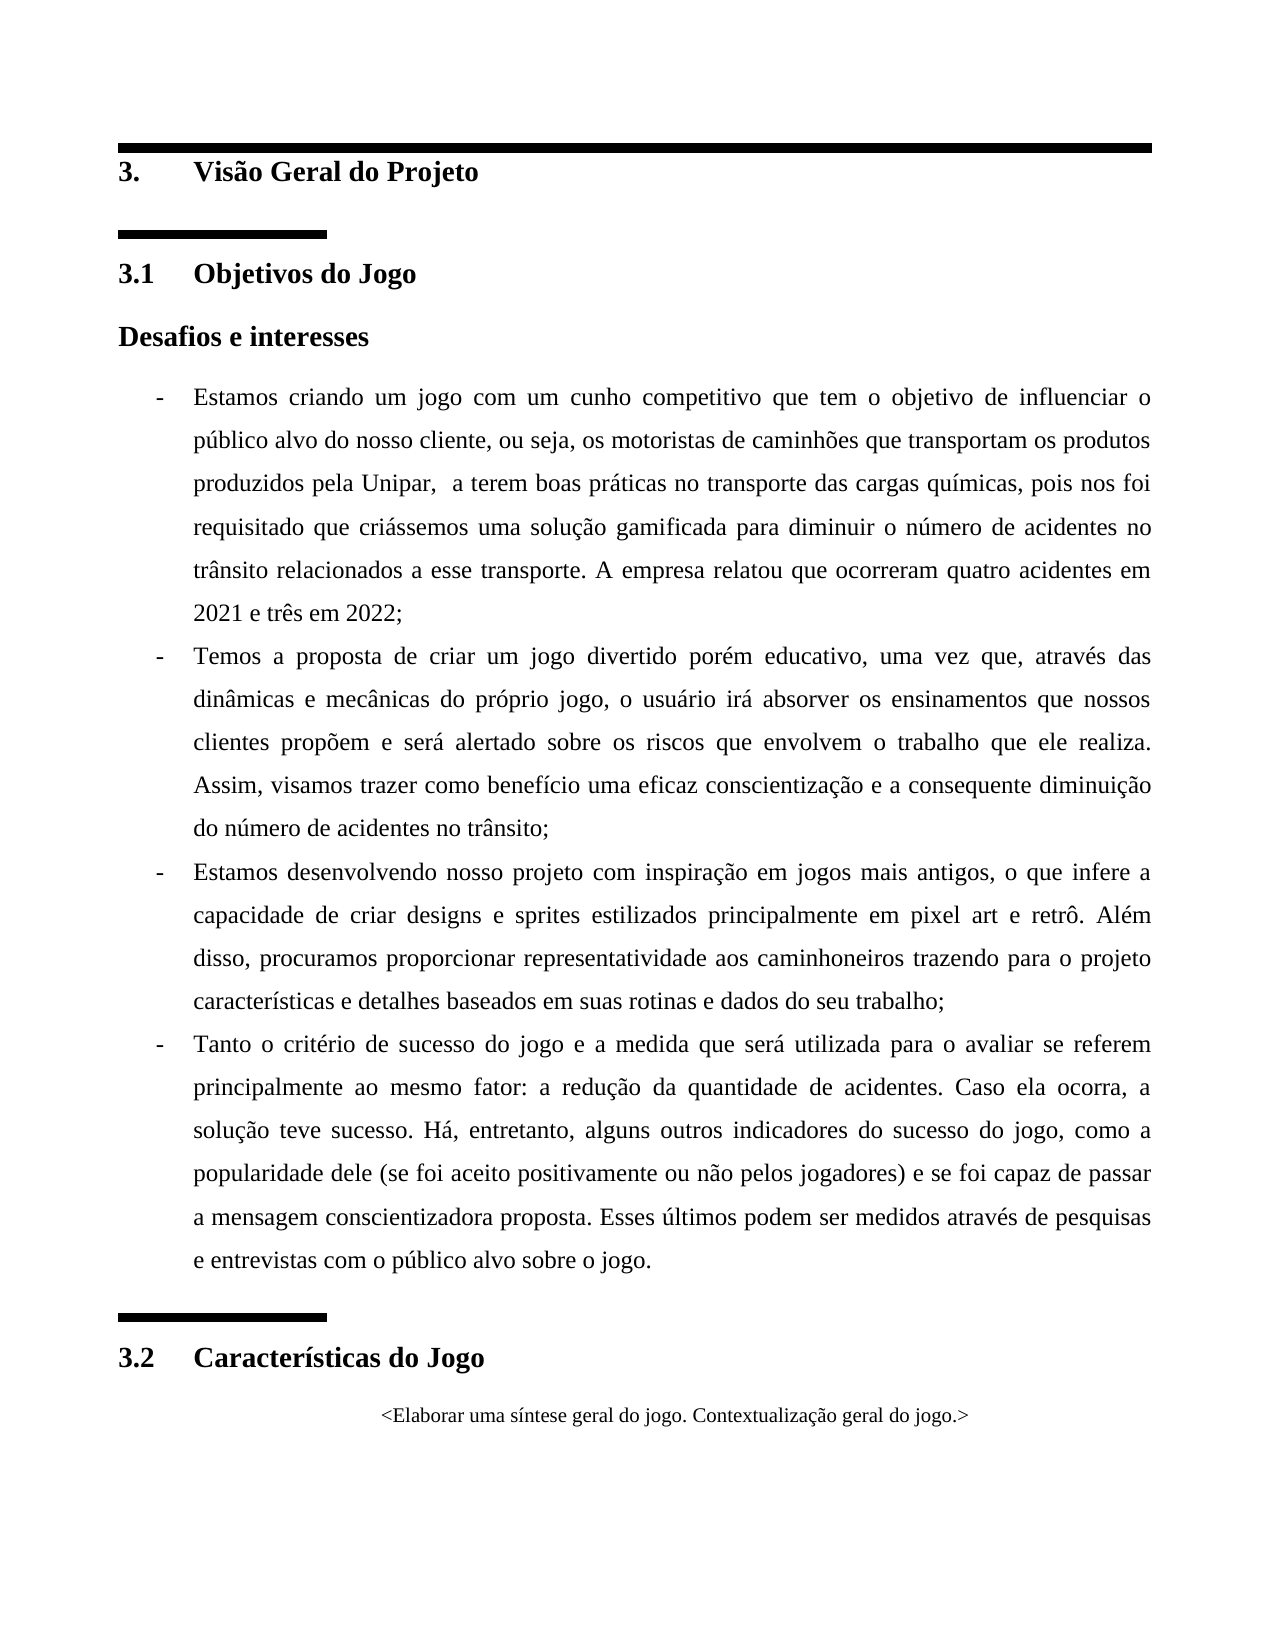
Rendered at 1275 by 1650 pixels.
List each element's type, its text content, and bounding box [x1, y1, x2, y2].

list Objetivos do Jogo [118, 257, 1152, 290]
list Características do Jogo [118, 1340, 1152, 1373]
list Estamos criando um jogo com um cunho competitivo que tem o objetivo de influenciar o público alvo do nosso cliente, ou seja, os motoristas de caminhões que transportam os produtos produzidos pela Unipar, a terem boas práticas no transporte das cargas químicas, pois nos foi requisitado que criássemos uma solução gamificada para diminuir o número de acidentes no trânsito relacionados a esse transporte. A empresa relatou que ocorreram quatro acidentes em 2021 e três em 2022; [156, 382, 1152, 627]
title Visão Geral do Projeto [118, 153, 1152, 188]
list Tanto o critério de sucesso do jogo e a medida que será utilizada para o avaliar se referem principalmente ao mesmo fator: a redução da quantidade de acidentes. Caso ela ocorra, a solução teve sucesso. Há, entretanto, alguns outros indicadores do sucesso do jogo, como a popularidade dele (se foi aceito positivamente ou não pelos jogadores) e se foi capaz de passar a mensagem conscientizadora proposta. Esses últimos podem ser medidos através de pesquisas e entrevistas com o público alvo sobre o jogo. [156, 1029, 1152, 1273]
text <Elaborar uma síntese geral do jogo. Contextualização geral do jogo.> [381, 1403, 1152, 1427]
text Desafios e interesses [118, 319, 1152, 353]
list Estamos desenvolvendo nosso projeto com inspiração em jogos mais antigos, o que infere a capacidade de criar designs e sprites estilizados principalmente em pixel art e retrô. Além disso, procuramos proporcionar representatividade aos caminhoneiros trazendo para o projeto características e detalhes baseados em suas rotinas e dados do seu trabalho; [156, 857, 1152, 1015]
list Temos a proposta de criar um jogo divertido porém educativo, uma vez que, através das dinâmicas e mecânicas do próprio jogo, o usuário irá absorver os ensinamentos que nossos clientes propõem e será alertado sobre os riscos que envolvem o trabalho que ele realiza. Assim, visamos trazer como benefício uma eficaz conscientização e a consequente diminuição do número de acidentes no trânsito; [156, 641, 1152, 842]
